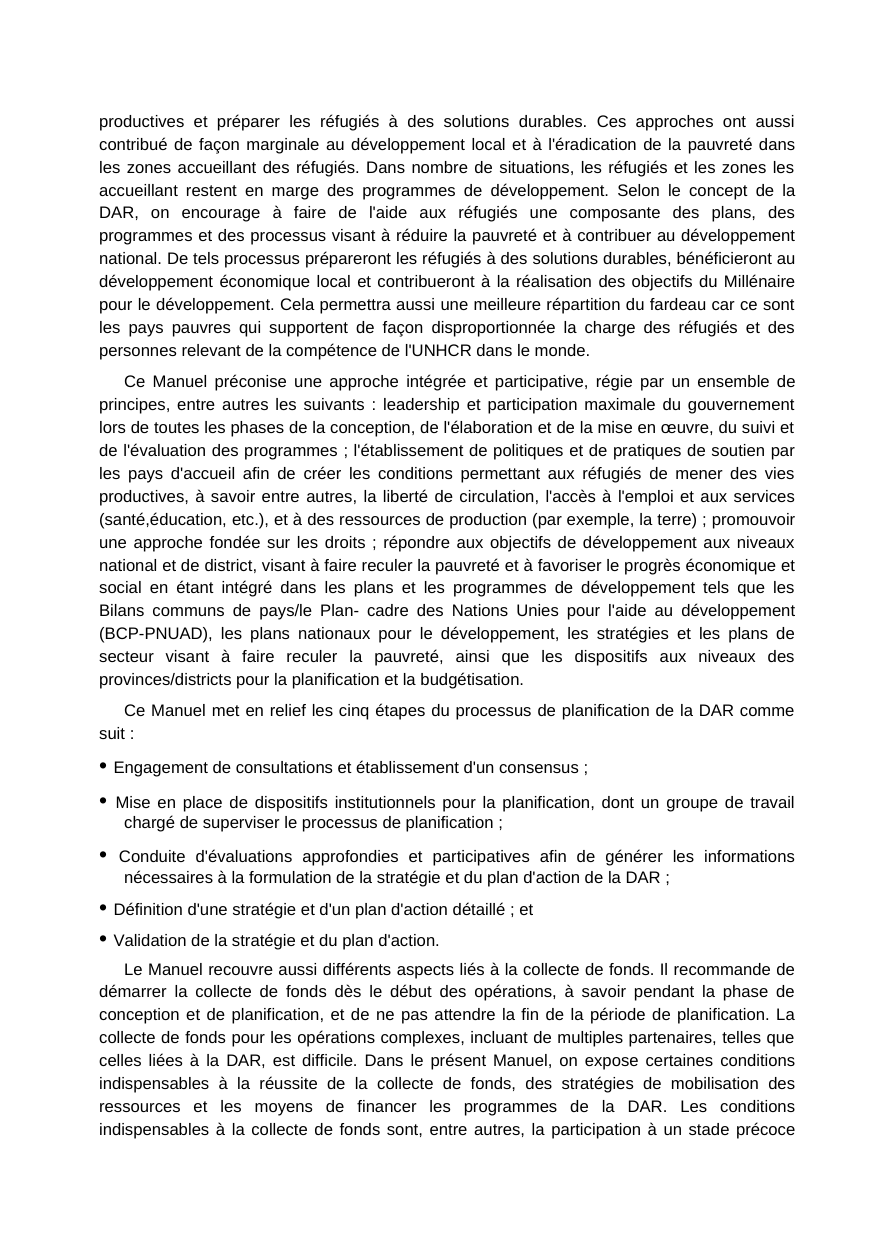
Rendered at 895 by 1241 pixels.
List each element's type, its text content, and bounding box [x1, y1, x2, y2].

text • Définition d'une stratégie et d'un plan d'action détaillé ; et [99, 897, 796, 920]
text • Conduite d'évaluations approfondies et participatives afin de générer les informations nécessaires à la formulation de la stratégie et du plan d'action de la DAR ; [99, 841, 796, 887]
text • Engagement de consultations et établissement d'un consensus ; [99, 755, 796, 778]
text Ce Manuel met en relief les cinq étapes du processus de planification de la DAR comme suit : [99, 701, 796, 743]
text • Mise en place de dispositifs institutionnels pour la planification, dont un groupe de travail chargé de superviser le processus de planification ; [99, 787, 796, 832]
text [99, 112, 796, 360]
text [99, 959, 796, 1139]
text • Validation de la stratégie et du plan d'action. [99, 928, 796, 951]
text Ce Manuel préconise une approche intégrée et participative, régie par un ensemble de principes, entre autres les suivants : leadership et participation maximale du gouvernement lors de toutes les phases de la conception, de l'élaboration et de la mise en œuvre, du suivi et de l'évaluation des programmes ; l'établissement de politiques et de pratiques de soutien par les pays d'accueil afin de créer les conditions permettant aux réfugiés de mener des vies productives, à savoir entre autres, la liberté de circulation, l'accès à l'emploi et aux services (santé,éducation, etc.), et à des ressources de production (par exemple, la terre) ; promouvoir une approche fondée sur les droits ; répondre aux objectifs de développement aux niveaux national et de district, visant à faire reculer la pauvreté et à favoriser le progrès économique et social en étant intégré dans les plans et les programmes de développement tels que les Bilans communs de pays/le Plan- cadre des Nations Unies pour l'aide au développement (BCP-PNUAD), les plans nationaux pour le développement, les stratégies et les plans de secteur visant à faire reculer la pauvreté, ainsi que les dispositifs aux niveaux des provinces/districts pour la planification et la budgétisation. [99, 372, 796, 689]
